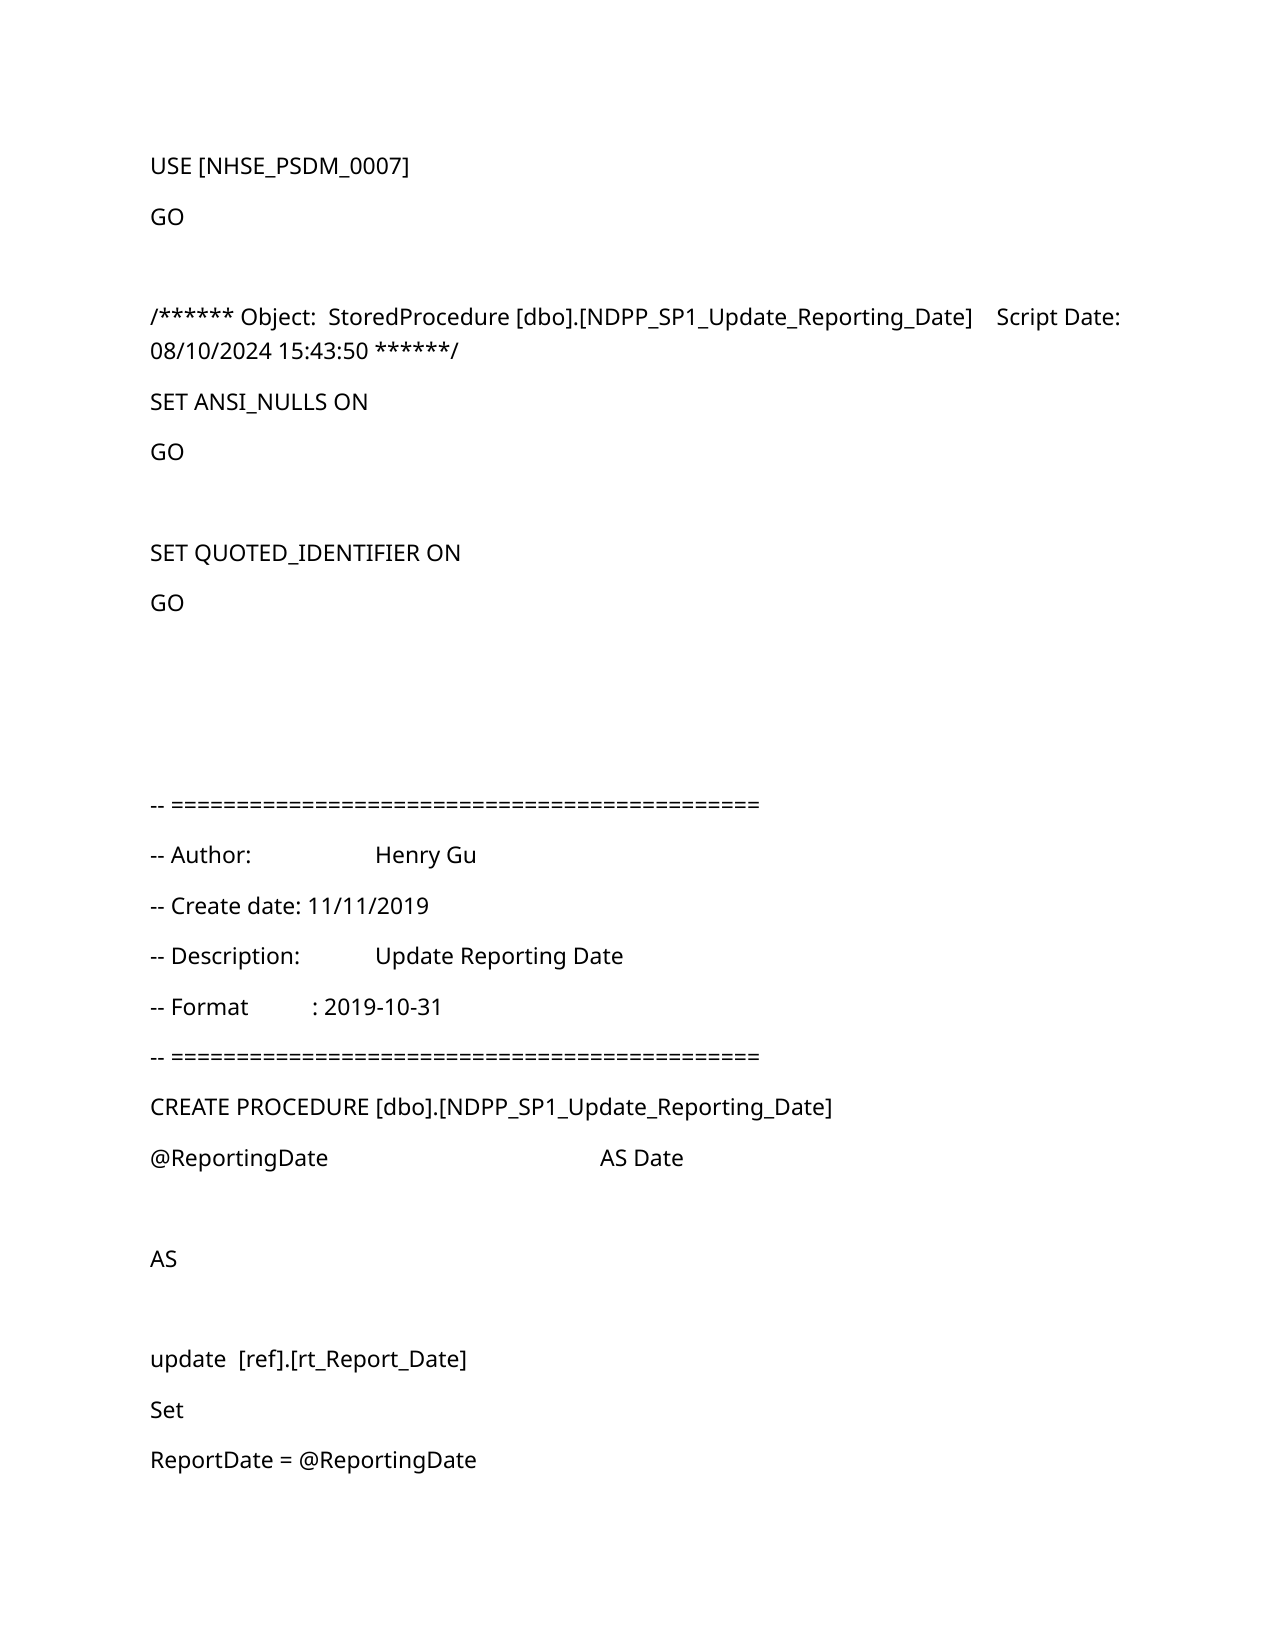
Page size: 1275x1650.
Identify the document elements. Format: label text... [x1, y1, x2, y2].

text SET ANSI_NULLS ON [150, 385, 1125, 417]
text USE [NHSE_PSDM_0007] [150, 150, 1125, 181]
text -- ============================================= [150, 1041, 1125, 1072]
text Set [150, 1394, 1125, 1425]
text -- ============================================= [150, 789, 1125, 820]
text GO [150, 587, 1125, 618]
text -- Author: Henry Gu [150, 839, 1125, 870]
text ReportDate = @ReportingDate [150, 1444, 1125, 1475]
text SET QUOTED_IDENTIFIER ON [150, 537, 1125, 568]
text update [ref].[rt_Report_Date] [150, 1343, 1125, 1374]
text /****** Object: StoredProcedure [dbo].[NDPP_SP1_Update_Reporting_Date] Script Date: 08/10/2024 15:43:50 ******/ [150, 301, 1125, 366]
text AS [150, 1242, 1125, 1274]
text -- Description: Update Reporting Date [150, 940, 1125, 971]
text -- Create date: 11/11/2019 [150, 889, 1125, 921]
text GO [150, 200, 1125, 232]
text GO [150, 436, 1125, 467]
text @ReportingDate AS Date [150, 1142, 1125, 1173]
text -- Format : 2019-10-31 [150, 990, 1125, 1022]
text CREATE PROCEDURE [dbo].[NDPP_SP1_Update_Reporting_Date] [150, 1091, 1125, 1122]
